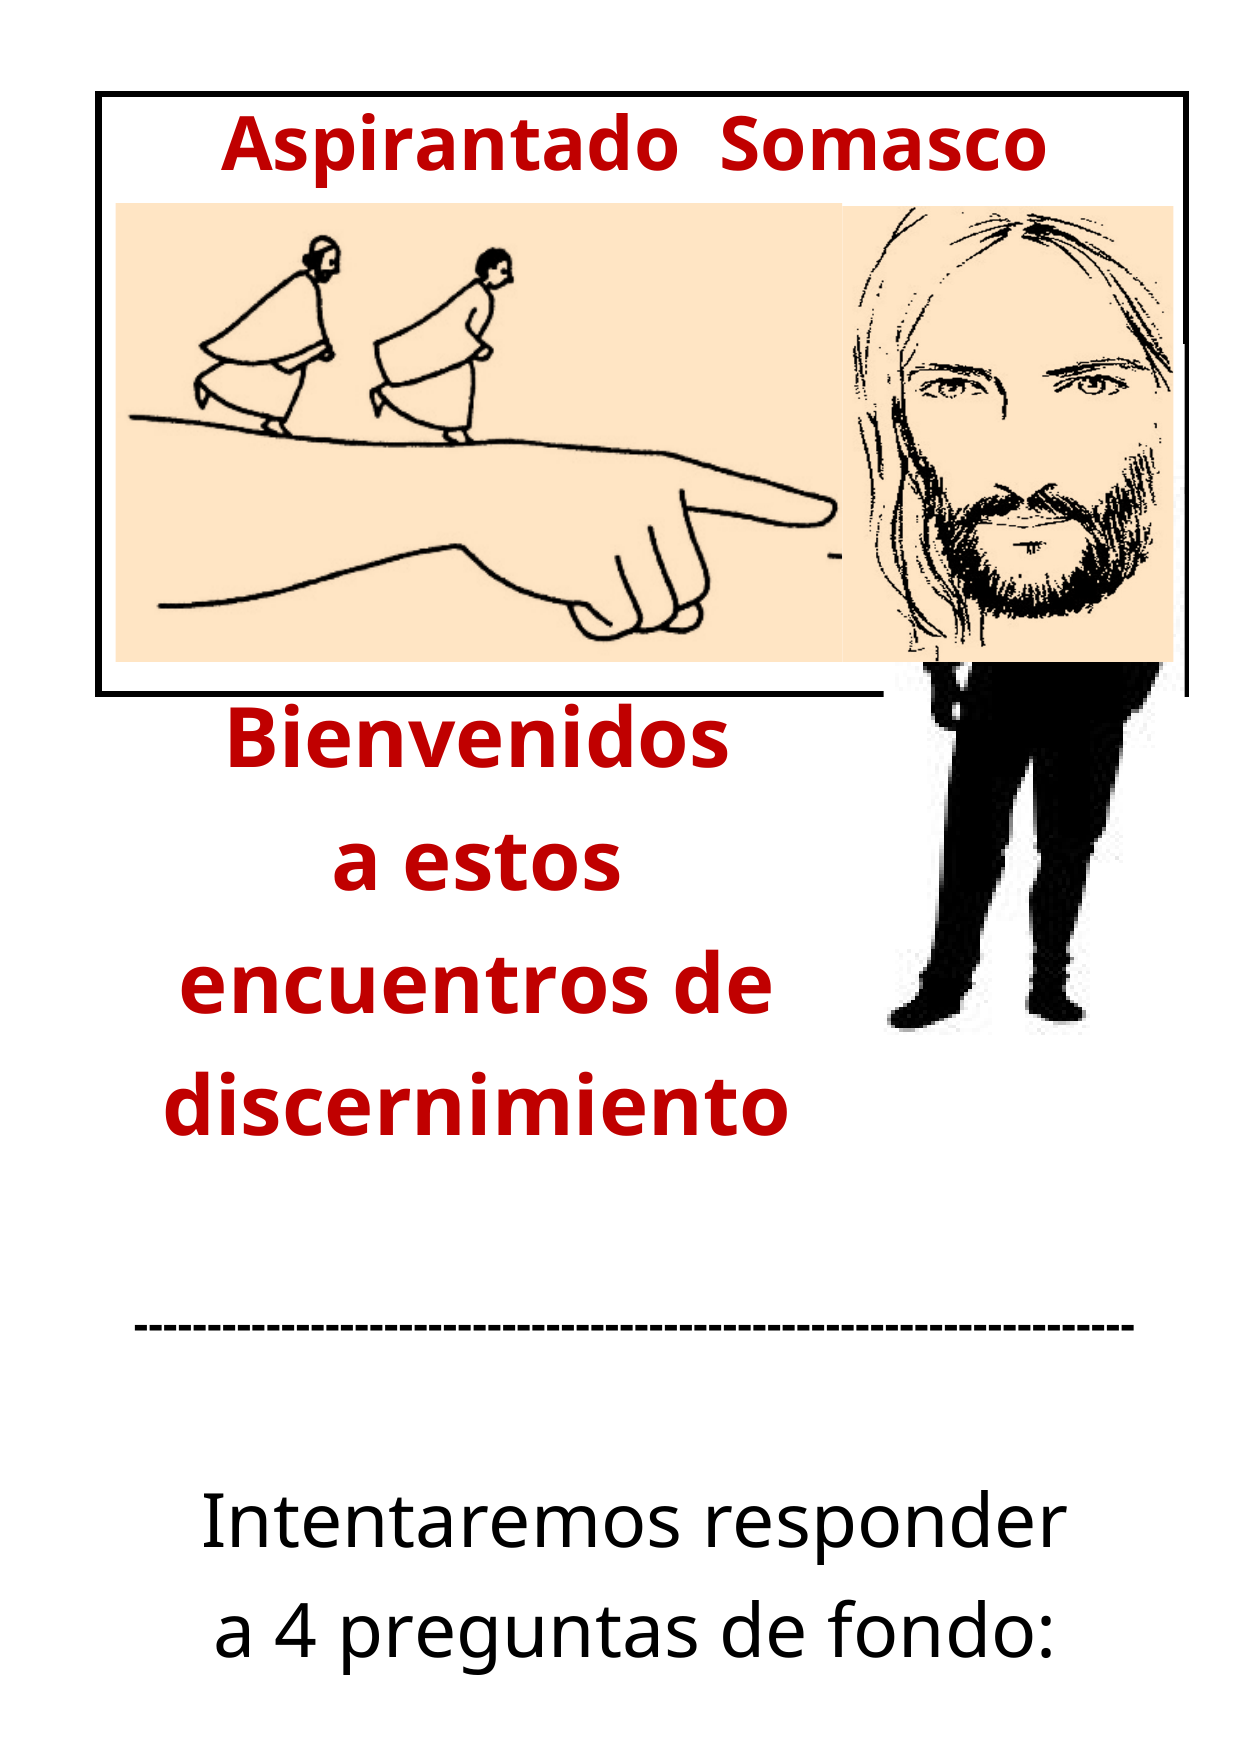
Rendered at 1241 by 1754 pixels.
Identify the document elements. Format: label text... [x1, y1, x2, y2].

picture [883, 344, 1185, 1047]
text Intentaremos responder [89, 1467, 1181, 1569]
text Bienvenidos [89, 421, 883, 792]
text discernimiento [89, 1047, 1181, 1160]
text a estos [89, 801, 883, 915]
text encuentros de [89, 924, 883, 1037]
text Aspirantado Somasco [89, 90, 1181, 192]
text a 4 preguntas de fondo: [89, 1578, 1181, 1680]
text -------------------------------------------------------------------- [89, 1292, 1181, 1354]
